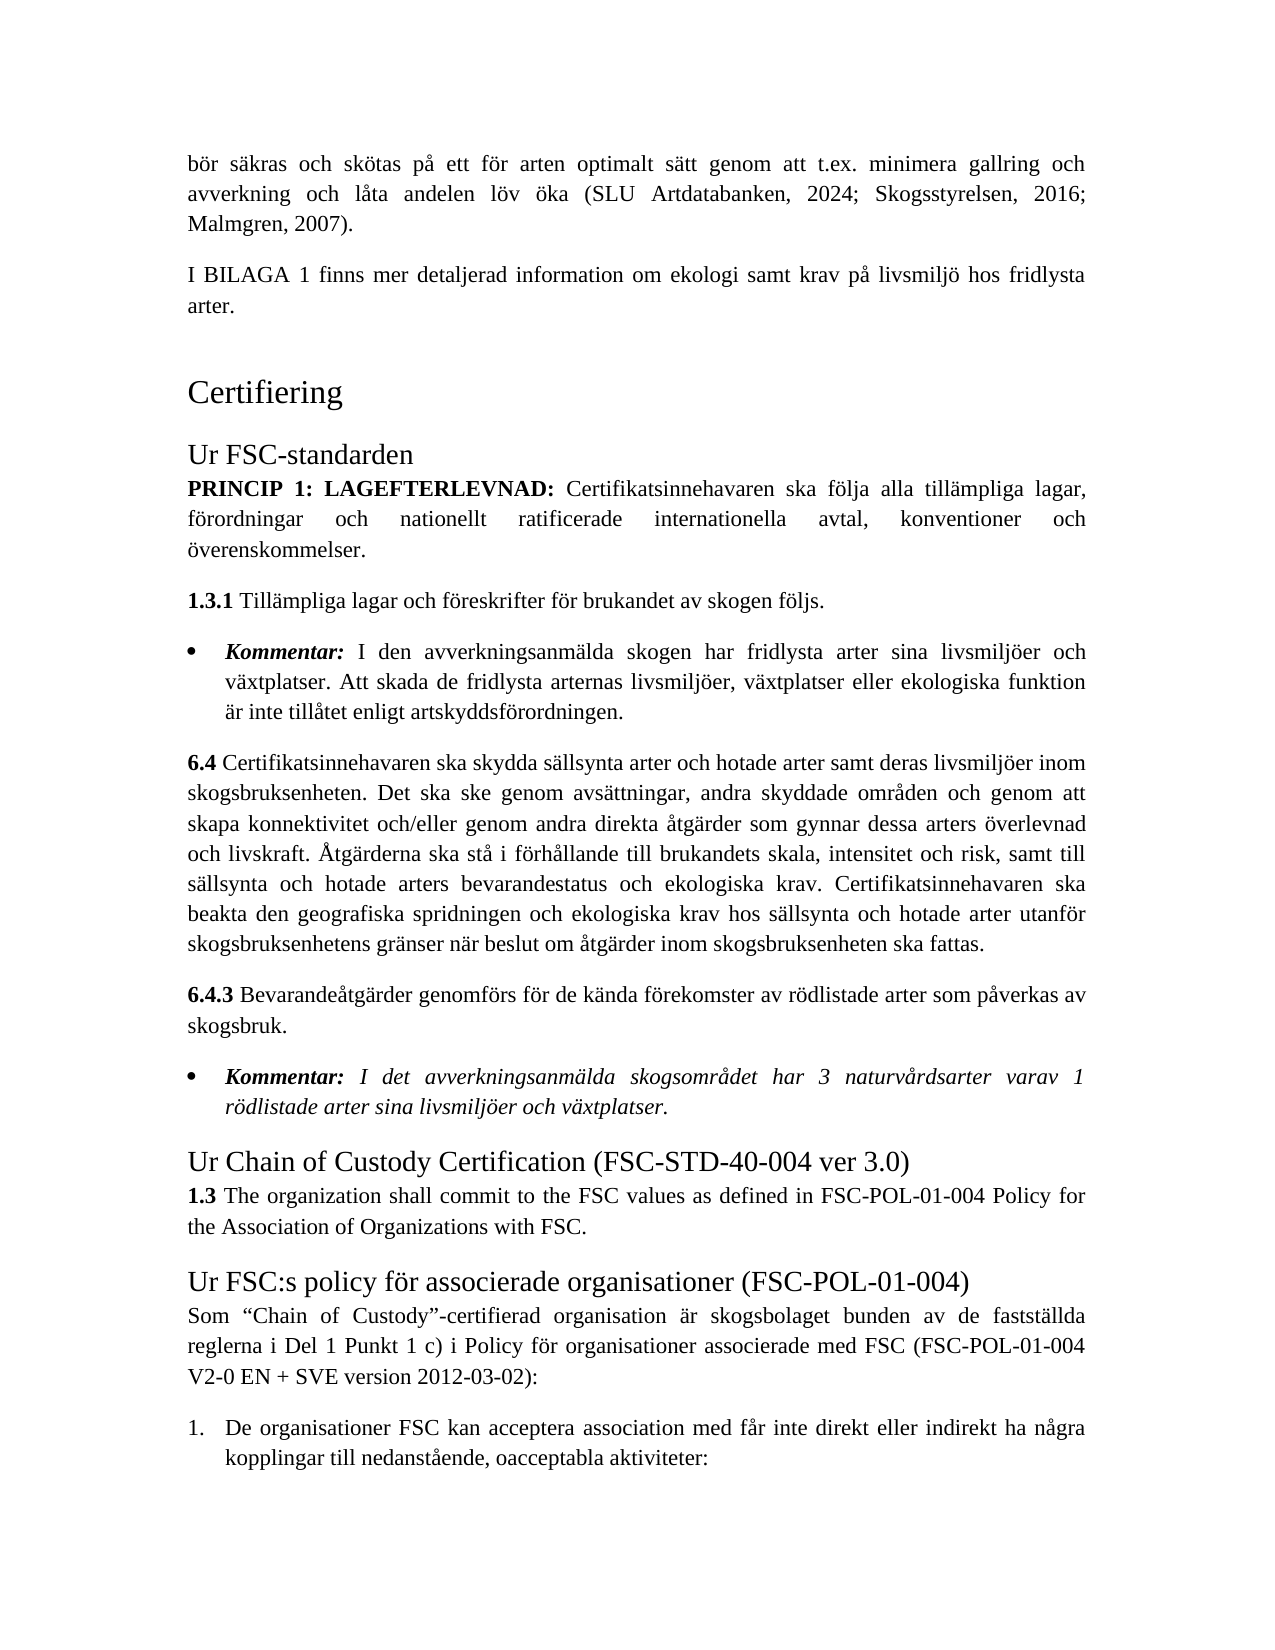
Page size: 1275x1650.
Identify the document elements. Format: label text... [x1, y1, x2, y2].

text 6.4.3 Bevarandeåtgärder genomförs för de kända förekomster av rödlistade arter som påverkas av skogsbruk. [187, 982, 1087, 1038]
subtitle Ur FSC-standarden [187, 437, 1087, 470]
list Kommentar: I det avverkningsanmälda skogsområdet har 3 naturvårdsarter varav 1 rödlistade arter sina livsmiljöer och växtplatser. [187, 1063, 1087, 1119]
text 6.4 Certifikatsinnehavaren ska skydda sällsynta arter och hotade arter samt deras livsmiljöer inom skogsbruksenheten. Det ska ske genom avsättningar, andra skyddade områden och genom att skapa konnektivitet och/eller genom andra direkta åtgärder som gynnar dessa arters överlevnad och livskraft. Åtgärderna ska stå i förhållande till brukandets skala, intensitet och risk, samt till sällsynta och hotade arters bevarandestatus och ekologiska krav. Certifikatsinnehavaren ska beakta den geografiska spridningen och ekologiska krav hos sällsynta och hotade arter utanför skogsbruksenhetens gränser när beslut om åtgärder inom skogsbruksenheten ska fattas. [187, 749, 1087, 957]
text PRINCIP 1: LAGEFTERLEVNAD: Certifikatsinnehavaren ska följa alla tillämpliga lagar, förordningar och nationellt ratificerade internationella avtal, konventioner och överenskommelser. [187, 475, 1087, 562]
list De organisationer FSC kan acceptera association med får inte direkt eller indirekt ha några kopplingar till nedanstående, oacceptabla aktiviteter: [187, 1414, 1087, 1470]
list Kommentar: I den avverkningsanmälda skogen har fridlysta arter sina livsmiljöer och växtplatser. Att skada de fridlysta arternas livsmiljöer, växtplatser eller ekologiska funktion är inte tillåtet enligt artskyddsförordningen. [187, 638, 1087, 724]
subtitle Ur Chain of Custody Certification (FSC-STD-40-004 ver 3.0) [187, 1144, 1087, 1178]
text Som “Chain of Custody”-certifierad organisation är skogsbolaget bunden av de fastställda reglerna i Del 1 Punkt 1 c) i Policy för organisationer associerade med FSC (FSC-POL-01-004 V2-0 EN + SVE version 2012-03-02): [187, 1302, 1087, 1389]
text 1.3.1 Tillämpliga lagar och föreskrifter för brukandet av skogen följs. [187, 587, 1087, 613]
text I BILAGA 1 finns mer detaljerad information om ekologi samt krav på livsmiljö hos fridlysta arter. [187, 261, 1087, 318]
subtitle Ur FSC:s policy för associerade organisationer (FSC-POL-01-004) [187, 1264, 1087, 1297]
text 1.3 The organization shall commit to the FSC values as defined in FSC-POL-01-004 Policy for the Association of Organizations with FSC. [187, 1183, 1087, 1239]
subtitle Certifiering [187, 372, 1087, 410]
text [187, 150, 1087, 237]
